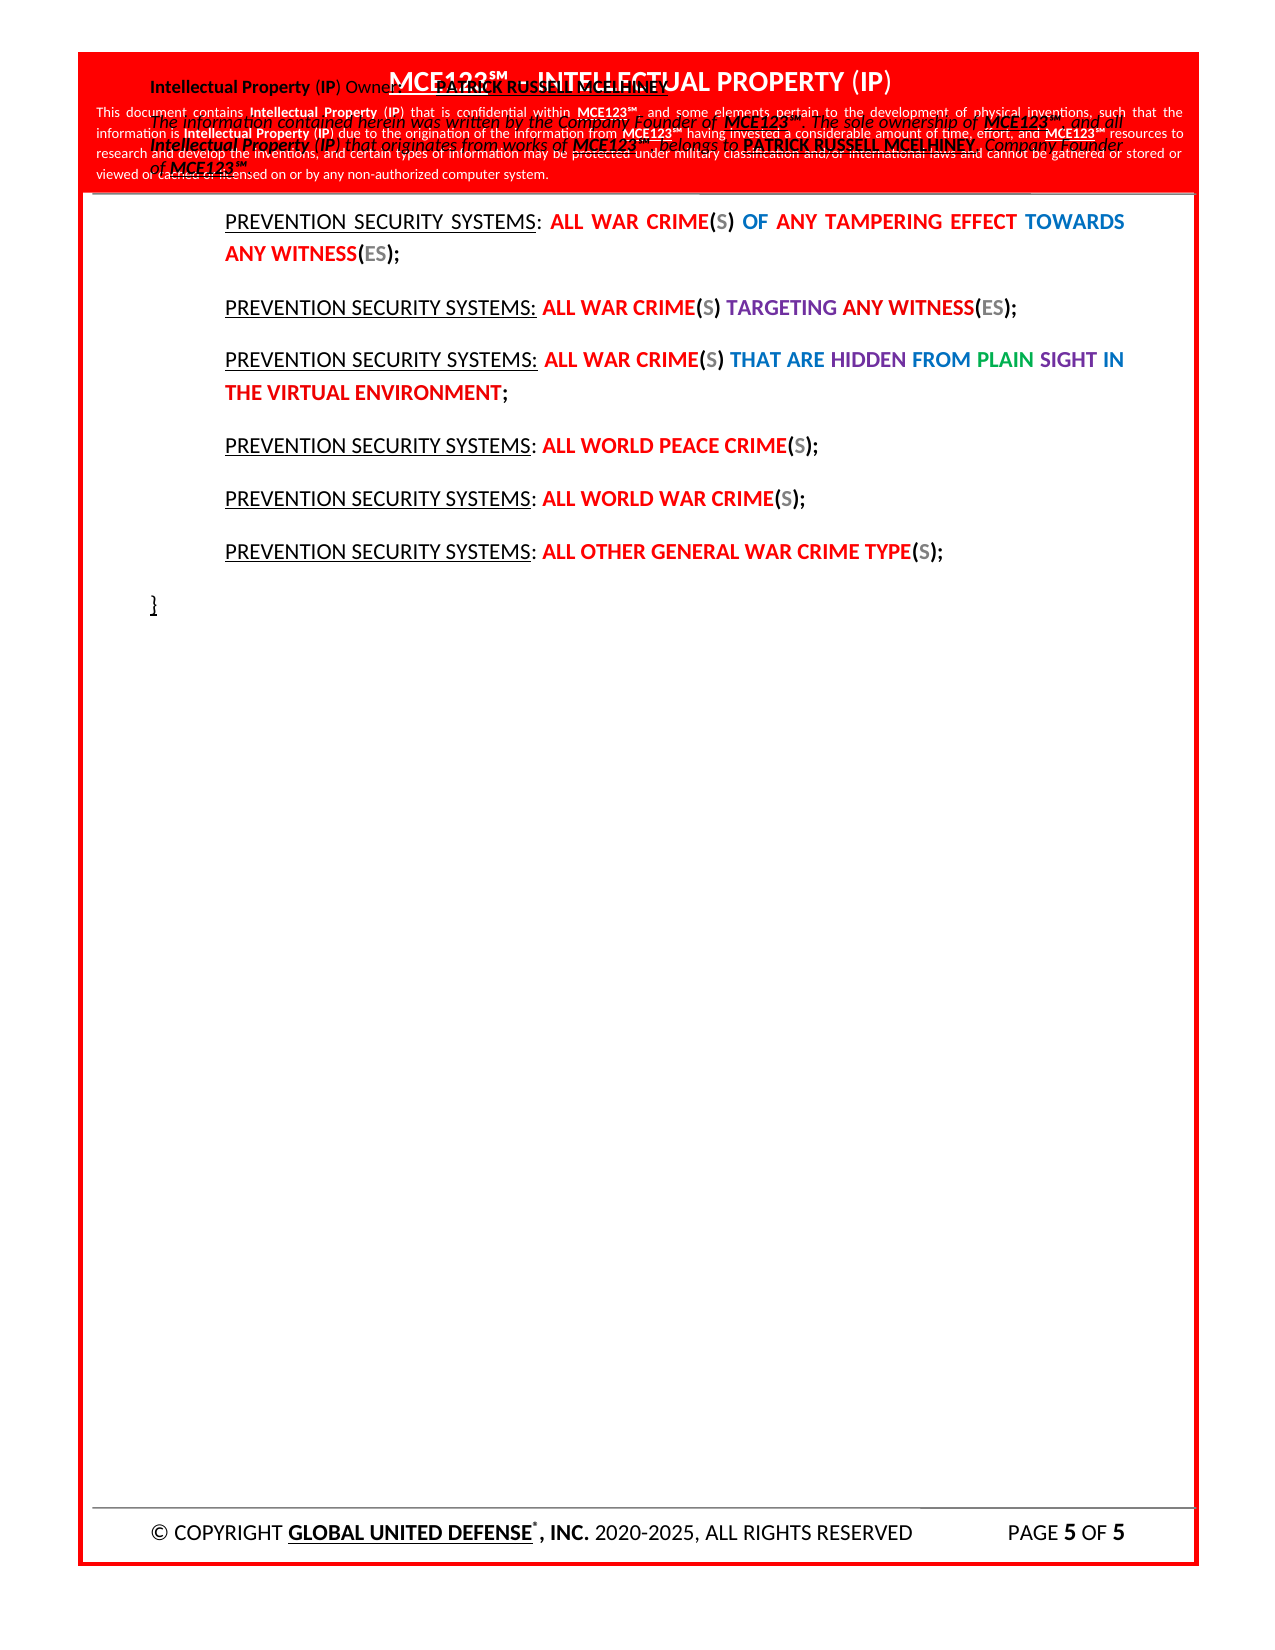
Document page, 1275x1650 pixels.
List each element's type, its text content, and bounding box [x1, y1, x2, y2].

text PREVENTION SECURITY SYSTEMS: ALL WAR CRIME(S) OF ANY TAMPERING EFFECT TOWARDS ANY WITNESS(ES); [225, 207, 1125, 268]
text PREVENTION SECURITY SYSTEMS: ALL WORLD WAR CRIME(S); [225, 484, 1125, 512]
text PREVENTION SECURITY SYSTEMS: ALL WAR CRIME(S) THAT ARE HIDDEN FROM PLAIN SIGHT IN THE VIRTUAL ENVIRONMENT; [225, 346, 1125, 406]
text } [150, 590, 1125, 618]
text PREVENTION SECURITY SYSTEMS: ALL WAR CRIME(S) TARGETING ANY WITNESS(ES); [225, 293, 1125, 321]
text PREVENTION SECURITY SYSTEMS: ALL WORLD PEACE CRIME(S); [225, 431, 1125, 459]
text PREVENTION SECURITY SYSTEMS: ALL OTHER GENERAL WAR CRIME TYPE(S); [225, 537, 1125, 565]
